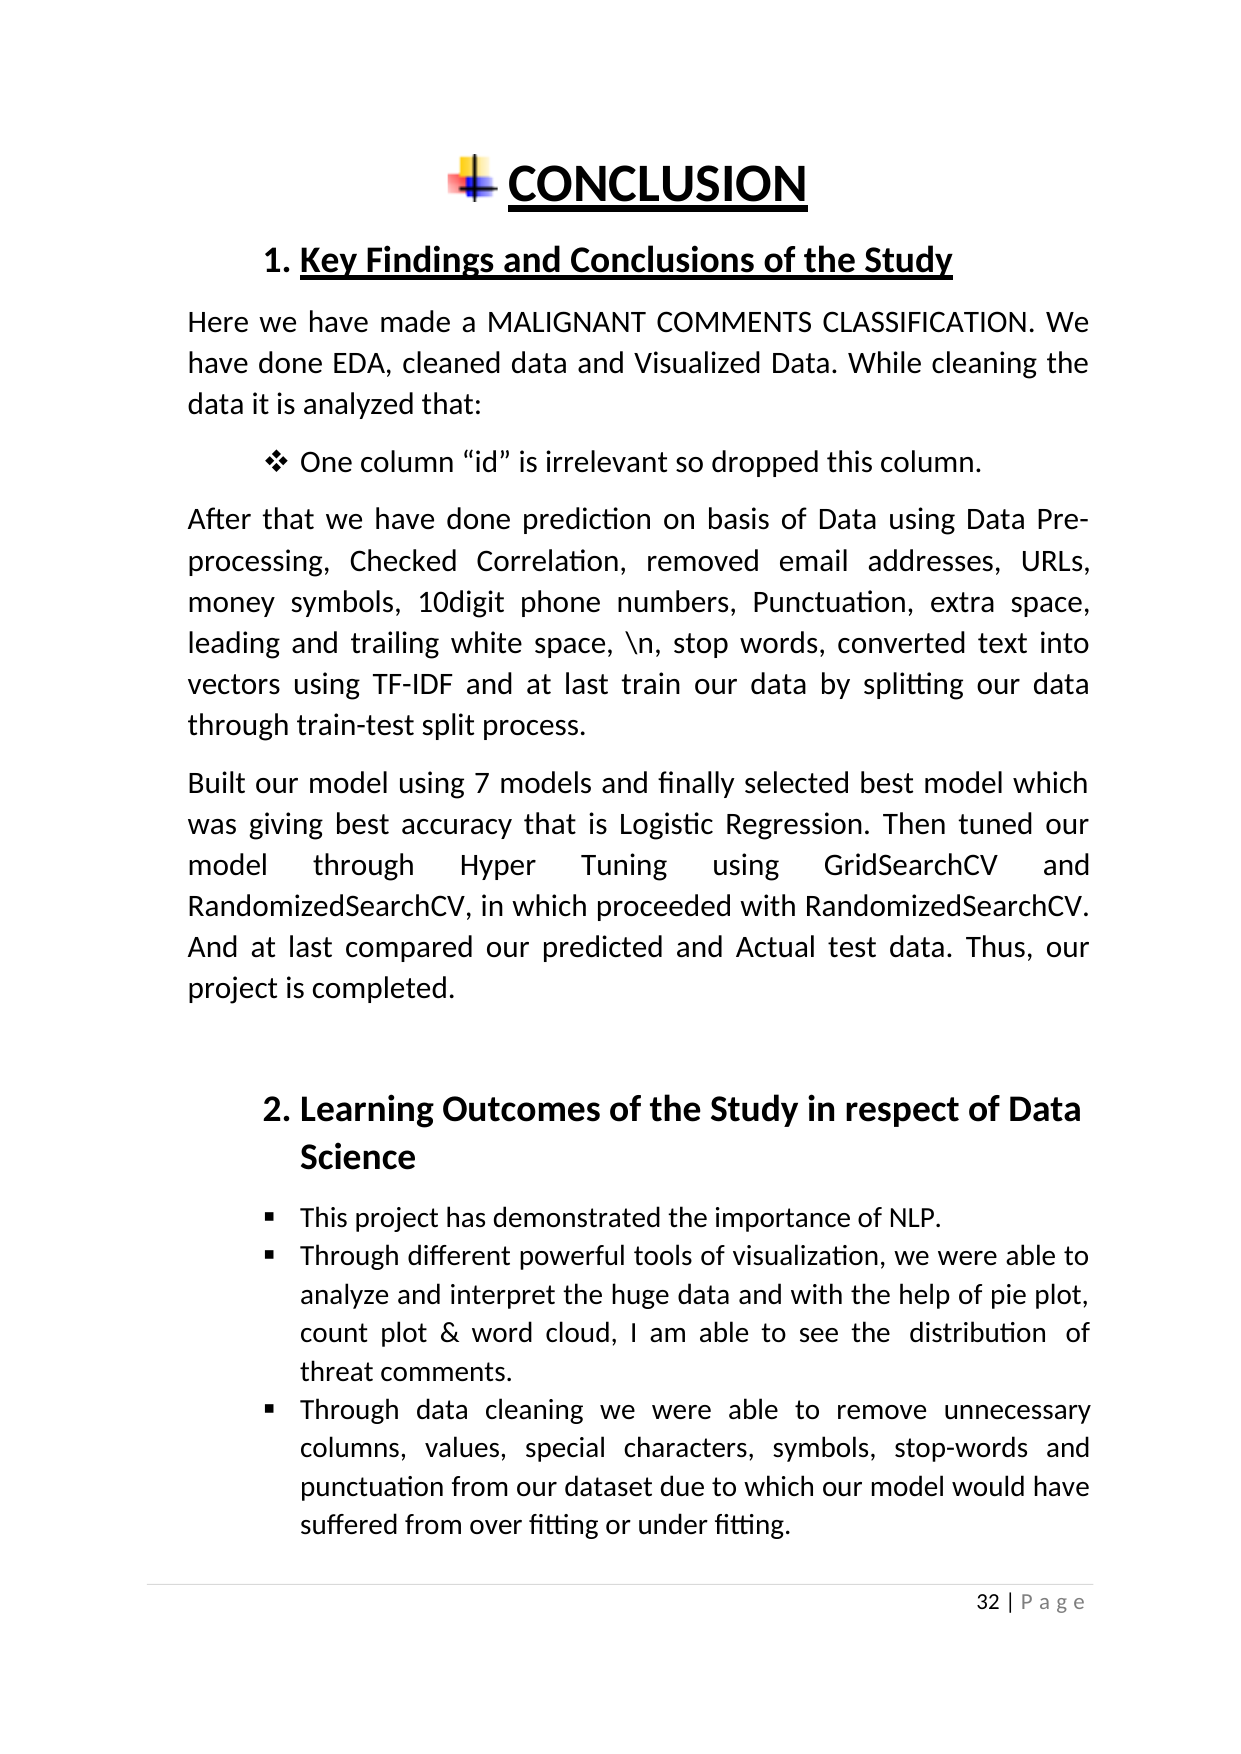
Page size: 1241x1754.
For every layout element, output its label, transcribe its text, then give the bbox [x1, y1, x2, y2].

list Through different powerful tools of visualization, we were able to analyze and interpret the huge data and with the help of pie plot, count plot & word cloud, I am able to see the distribution of threat comments. [262, 1237, 1091, 1388]
picture [447, 154, 498, 202]
text Here we have made a MALIGNANT COMMENTS CLASSIFICATION. We have done EDA, cleaned data and Visualized Data. While cleaning the data it is analyzed that: [187, 302, 1091, 422]
text After that we have done prediction on basis of Data using Data Pre- processing, Checked Correlation, removed email addresses, URLs, money symbols, 10digit phone numbers, Punctuation, extra space, leading and trailing white space, \n, stop words, converted text into vectors using TF-IDF and at last train our data by splitting our data through train-test split process. [187, 499, 1091, 743]
subtitle Key Findings and Conclusions of the Study [262, 236, 1176, 282]
subtitle CONCLUSION [258, 150, 998, 214]
list Through data cleaning we were able to remove unnecessary columns, values, special characters, symbols, stop-words and punctuation from our dataset due to which our model would have suffered from over fitting or under fitting. [262, 1391, 1091, 1542]
text Built our model using 7 models and finally selected best model which was giving best accuracy that is Logistic Regression. Then tuned our model through Hyper Tuning using GridSearchCV and RandomizedSearchCV, in which proceeded with RandomizedSearchCV. And at last compared our predicted and Actual test data. Thus, our project is completed. [187, 763, 1091, 1007]
subtitle Learning Outcomes of the Study in respect of Data Science [262, 1084, 1083, 1179]
list One column “id” is irrelevant so dropped this column. [262, 442, 1176, 480]
list This project has demonstrated the importance of NLP. [262, 1199, 1176, 1235]
